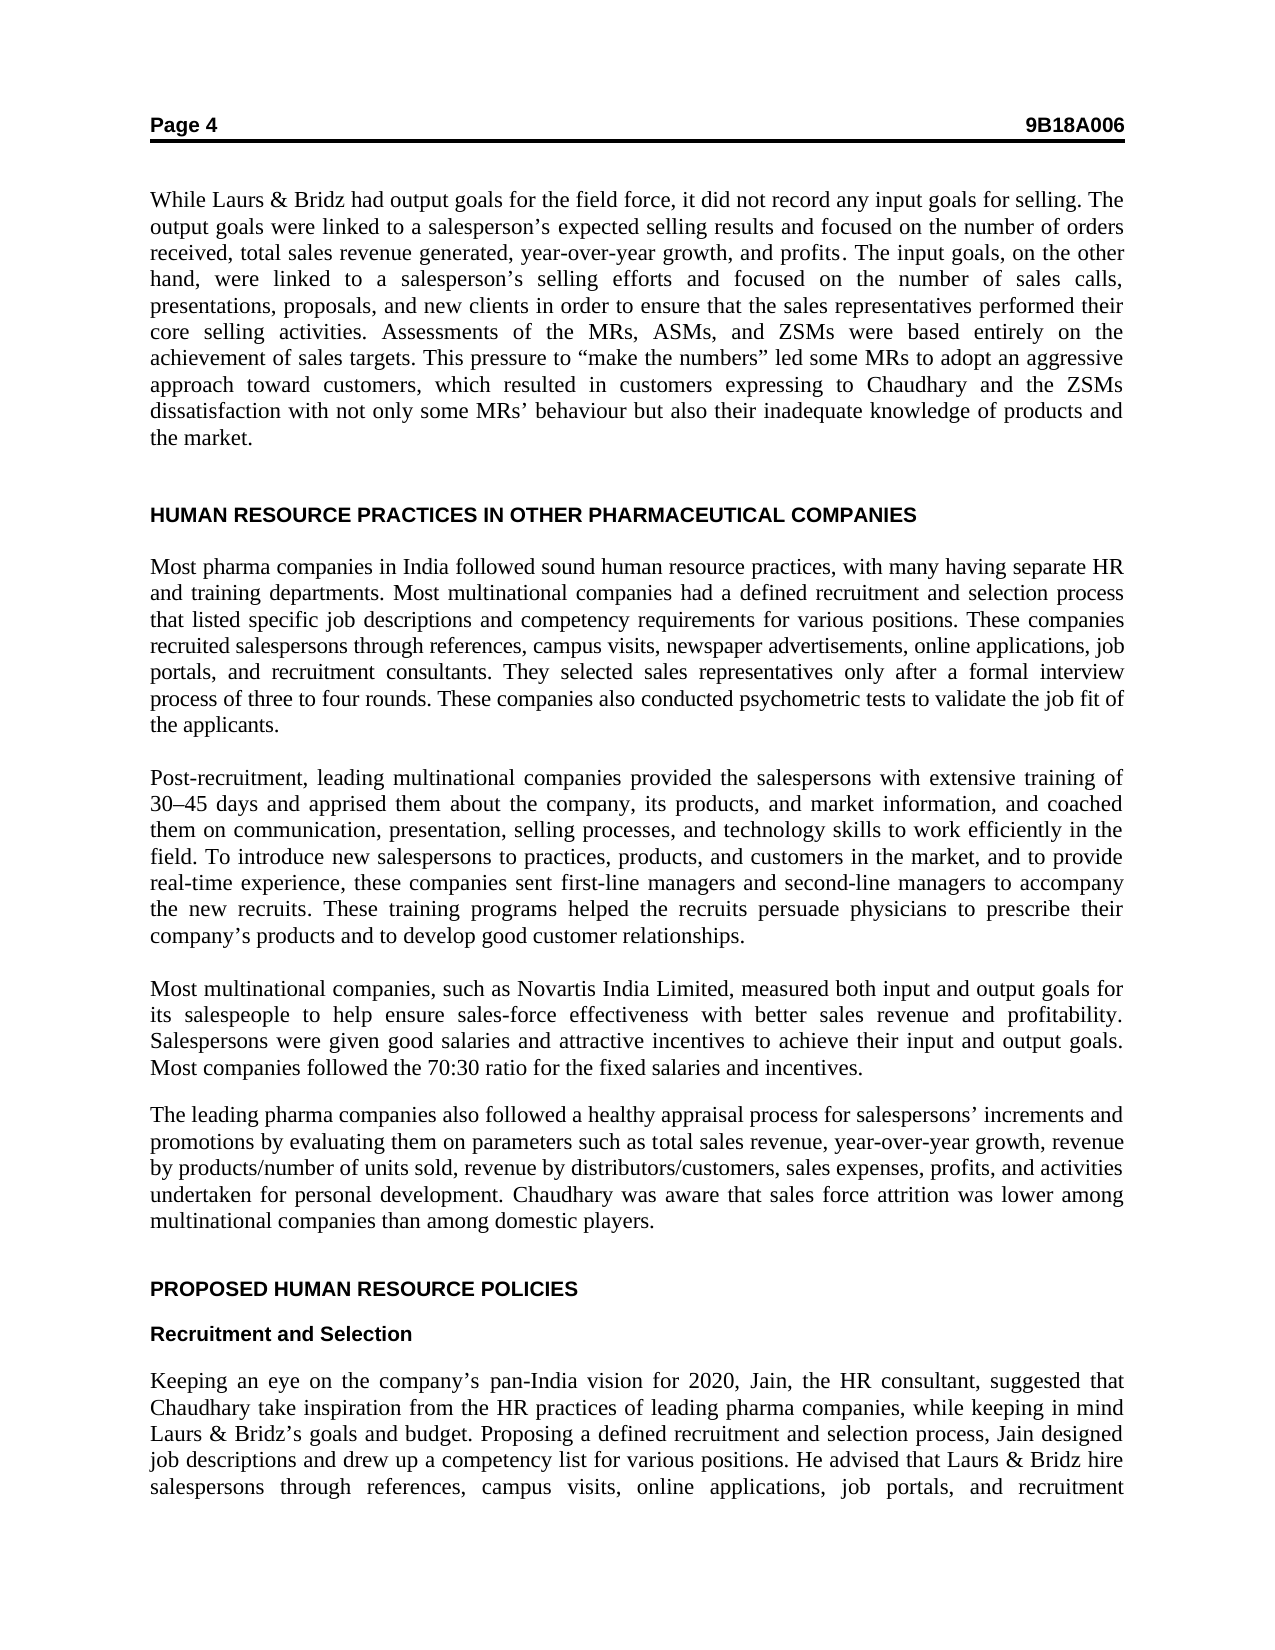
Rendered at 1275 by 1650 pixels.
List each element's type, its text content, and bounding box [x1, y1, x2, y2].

text Recruitment and Selection [150, 1322, 1125, 1346]
text Most multinational companies, such as Novartis India Limited, measured both input and output goals for its salespeople to help ensure sales-force effectiveness with better sales revenue and profitability. Salespersons were given good salaries and attractive incentives to achieve their input and output goals. Most companies followed the 70:30 ratio for the fixed salaries and incentives. [150, 974, 1125, 1080]
text While Laurs & Bridz had output goals for the field force, it did not record any input goals for selling. The output goals were linked to a salesperson’s expected selling results and focused on the number of orders received, total sales revenue generated, year-over-year growth, and profits. The input goals, on the other hand, were linked to a salesperson’s selling efforts and focused on the number of sales calls, presentations, proposals, and new clients in order to ensure that the sales representatives performed their core selling activities. Assessments of the MRs, ASMs, and ZSMs were based entirely on the achievement of sales targets. This pressure to “make the numbers” led some MRs to adopt an aggressive approach toward customers, which resulted in customers expressing to Chaudhary and the ZSMs dissatisfaction with not only some MRs’ behaviour but also their inadequate knowledge of products and the market. [150, 186, 1125, 450]
text HUMAN RESOURCE PRACTICES IN OTHER PHARMACEUTICAL COMPANIES [150, 503, 1125, 527]
text The leading pharma companies also followed a healthy appraisal process for salespersons’ increments and promotions by evaluating them on parameters such as total sales revenue, year-over-year growth, revenue by products/number of units sold, revenue by distributors/customers, sales expenses, profits, and activities undertaken for personal development. Chaudhary was aware that sales force attrition was lower among multinational companies than among domestic players. [150, 1102, 1125, 1233]
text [150, 1367, 1125, 1499]
text Most pharma companies in India followed sound human resource practices, with many having separate HR and training departments. Most multinational companies had a defined recruitment and selection process that listed specific job descriptions and competency requirements for various positions. These companies recruited salespersons through references, campus visits, newspaper advertisements, online applications, job portals, and recruitment consultants. They selected sales representatives only after a formal interview process of three to four rounds. These companies also conducted psychometric tests to validate the job fit of the applicants. [150, 553, 1125, 737]
text PROPOSED HUMAN RESOURCE POLICIES [150, 1276, 1125, 1300]
text Post-recruitment, leading multinational companies provided the salespersons with extensive training of 30–45 days and apprised them about the company, its products, and market information, and coached them on communication, presentation, selling processes, and technology skills to work efficiently in the field. To introduce new salespersons to practices, products, and customers in the market, and to provide real-time experience, these companies sent first-line managers and second-line managers to accompany the new recruits. These training programs helped the recruits persuade physicians to prescribe their company’s products and to develop good customer relationships. [150, 764, 1125, 948]
